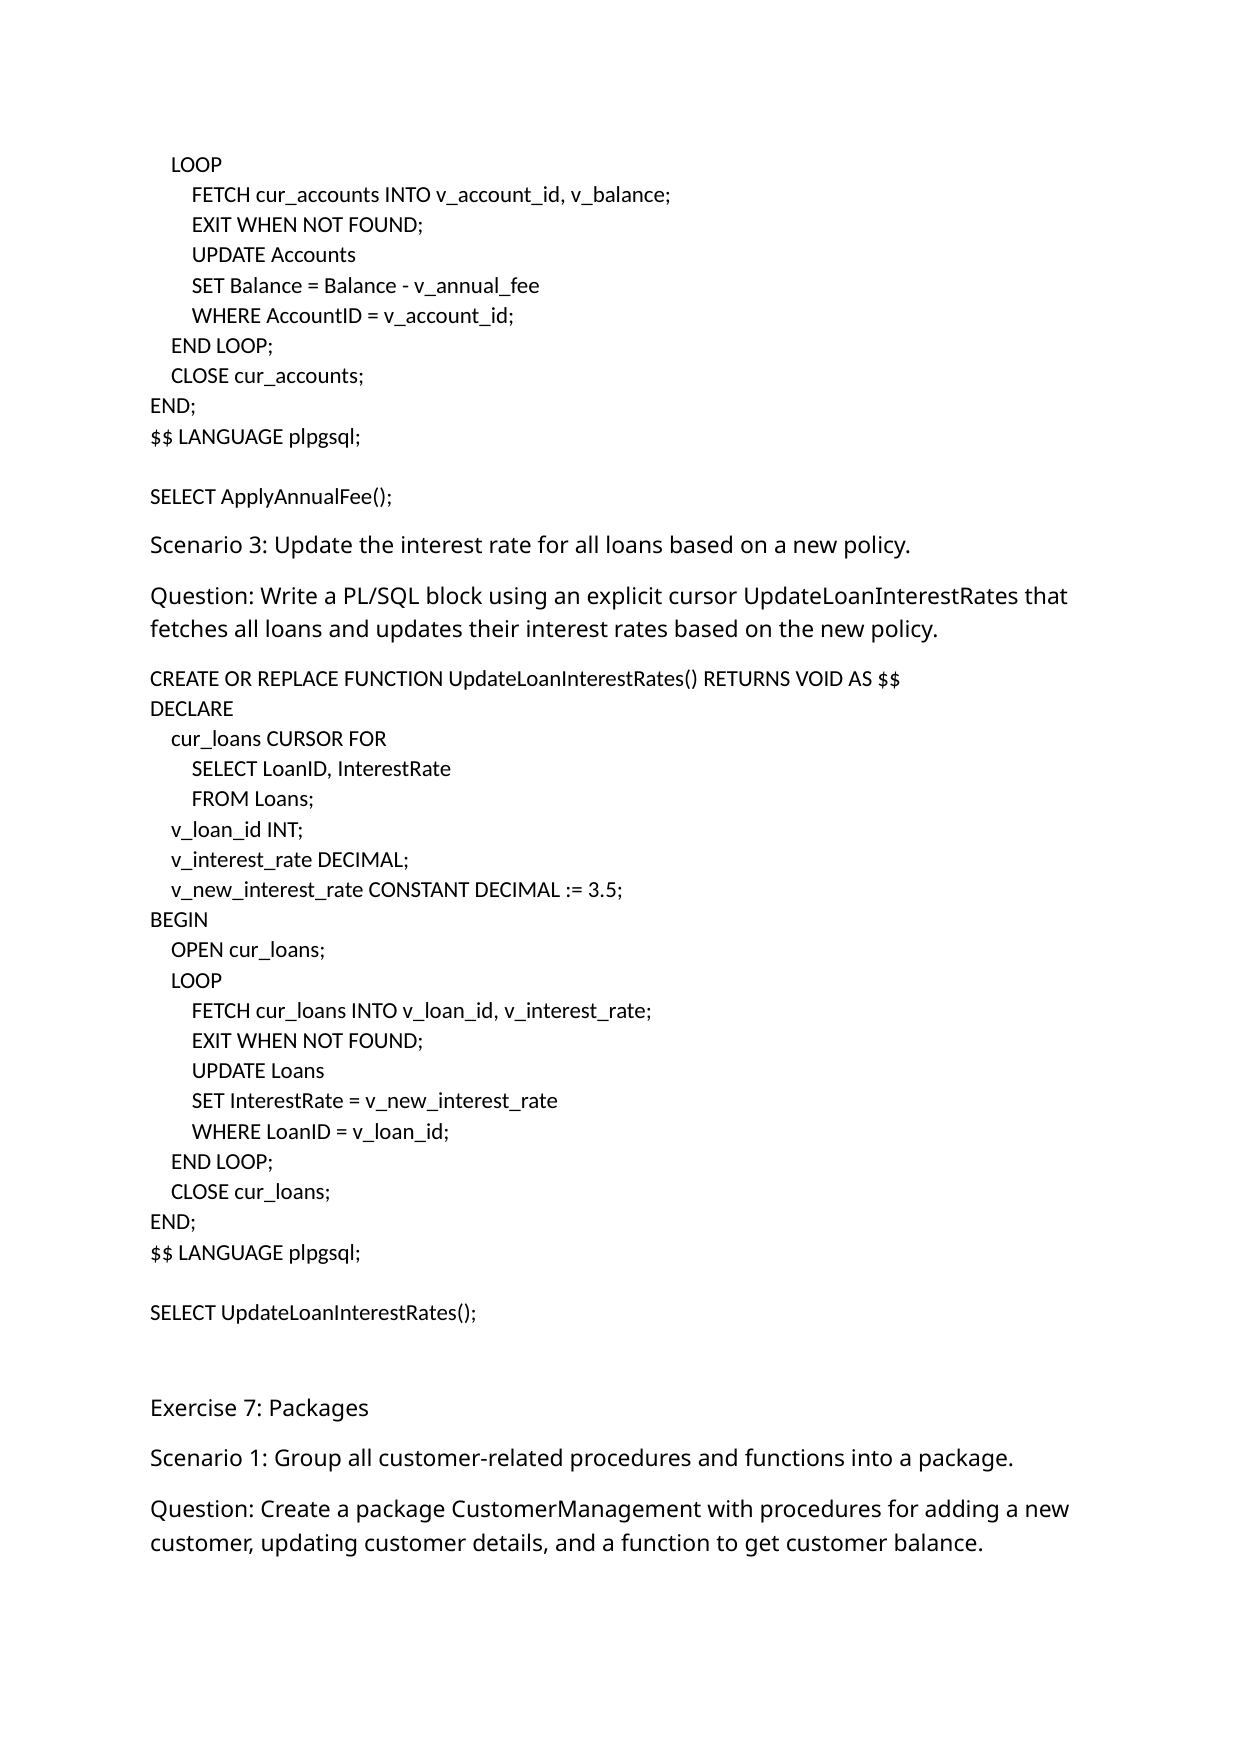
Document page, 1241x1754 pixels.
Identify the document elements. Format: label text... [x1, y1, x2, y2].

text Question: Create a package CustomerManagement with procedures for adding a new customer, updating customer details, and a function to get customer balance. [150, 1493, 1090, 1558]
text Scenario 1: Group all customer-related procedures and functions into a package. [150, 1442, 1090, 1473]
text Question: Write a PL/SQL block using an explicit cursor UpdateLoanInterestRates that fetches all loans and updates their interest rates based on the new policy. [150, 579, 1090, 644]
text CREATE OR REPLACE FUNCTION UpdateLoanInterestRates() RETURNS VOID AS $$ DECLARE cur_loans CURSOR FOR SELECT LoanID, InterestRate FROM Loans; v_loan_id INT; v_interest_rate DECIMAL; v_new_interest_rate CONSTANT DECIMAL := 3.5; BEGIN OPEN cur_loans; LOOP FETCH cur_loans INTO v_loan_id, v_interest_rate; EXIT WHEN NOT FOUND; UPDATE Loans SET InterestRate = v_new_interest_rate WHERE LoanID = v_loan_id; END LOOP; CLOSE cur_loans; END; $$ LANGUAGE plpgsql; SELECT UpdateLoanInterestRates(); [150, 664, 1090, 1326]
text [150, 150, 1090, 510]
text Scenario 3: Update the interest rate for all loans based on a new policy. [150, 529, 1090, 560]
text Exercise 7: Packages [150, 1392, 1090, 1423]
